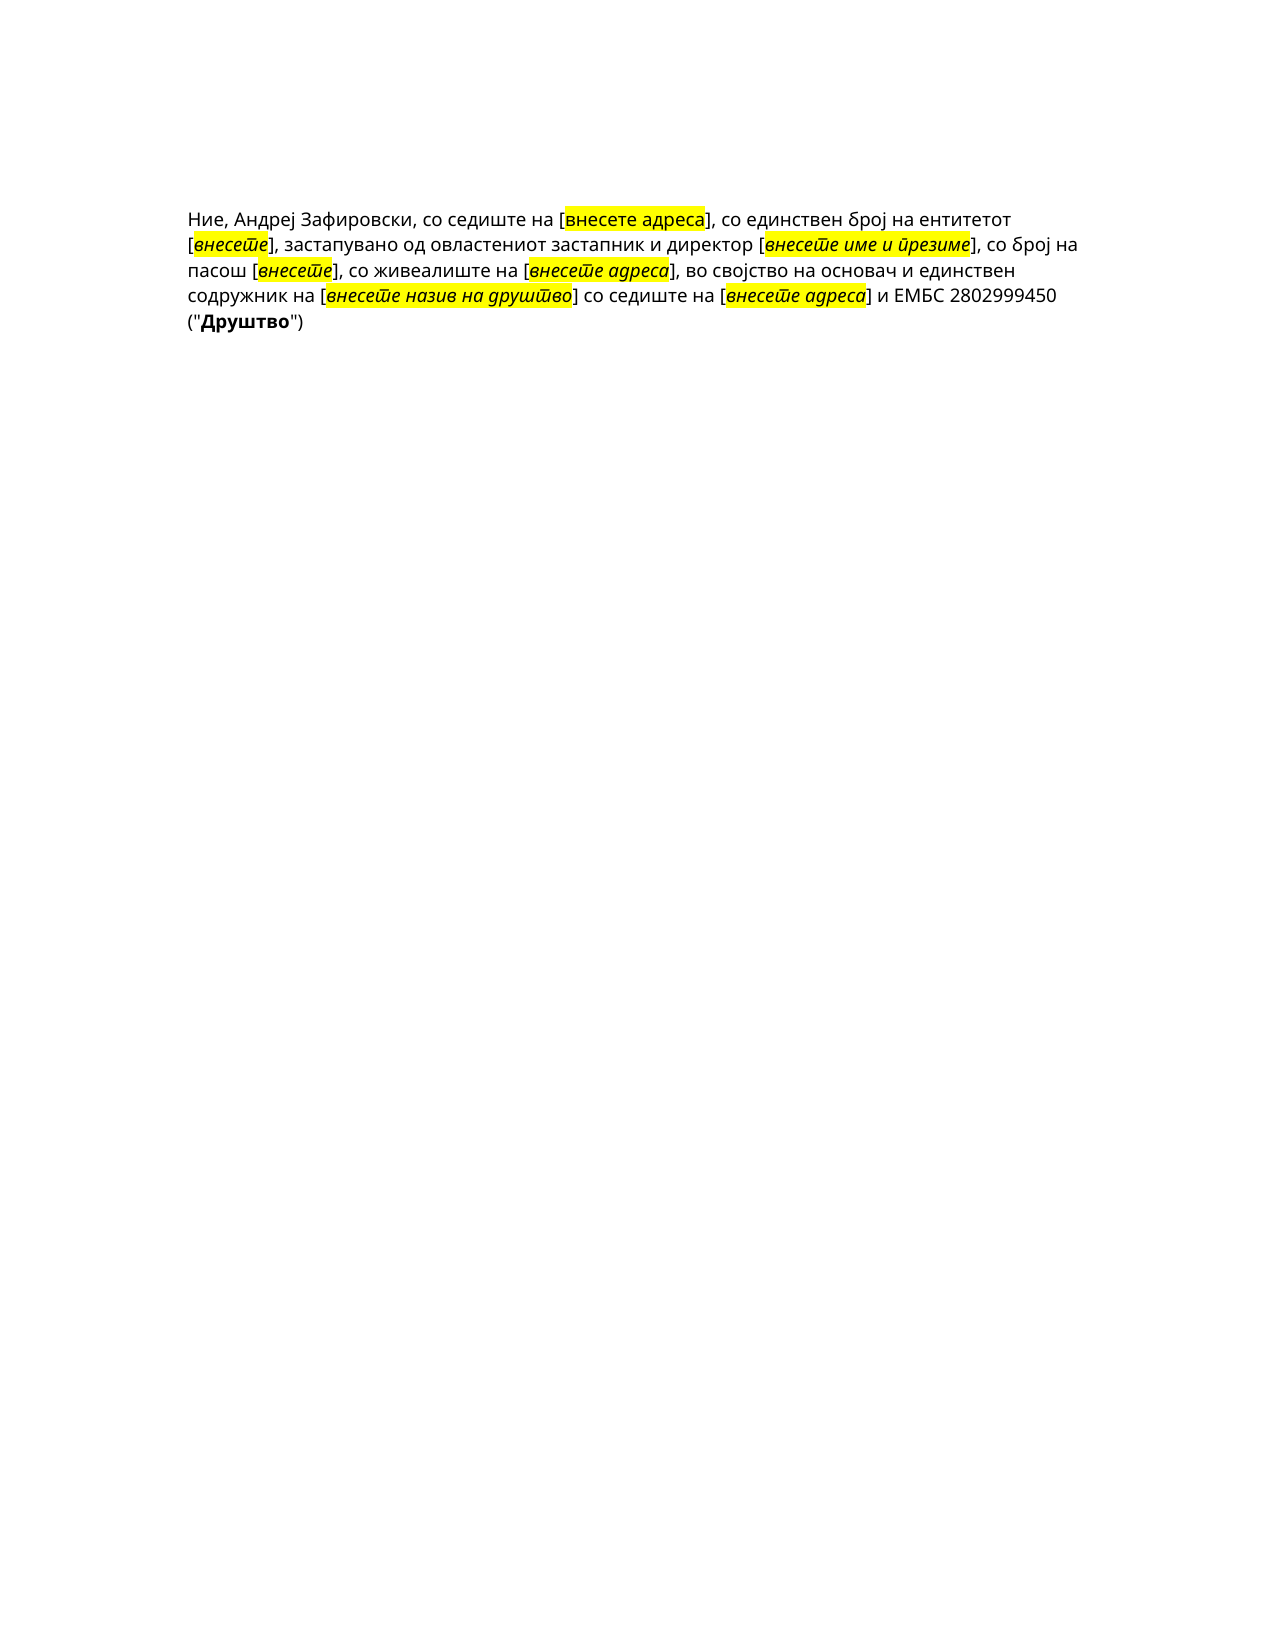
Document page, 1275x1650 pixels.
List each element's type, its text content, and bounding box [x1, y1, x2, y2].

text Ние, Андреј Зафировски, со седиште на [внесете адреса], со единствен број на ентитетот [внесете], застапувано од овластениот застапник и директор [внесете име и презиме], со број на пасош [внесете], со живеалиште на [внесете адреса], во својство на основач и единствен содружник на [внесете назив на друштво] со седиште на [внесете адреса] и ЕМБС 2802999450 ("Друштво") [187, 206, 1087, 333]
